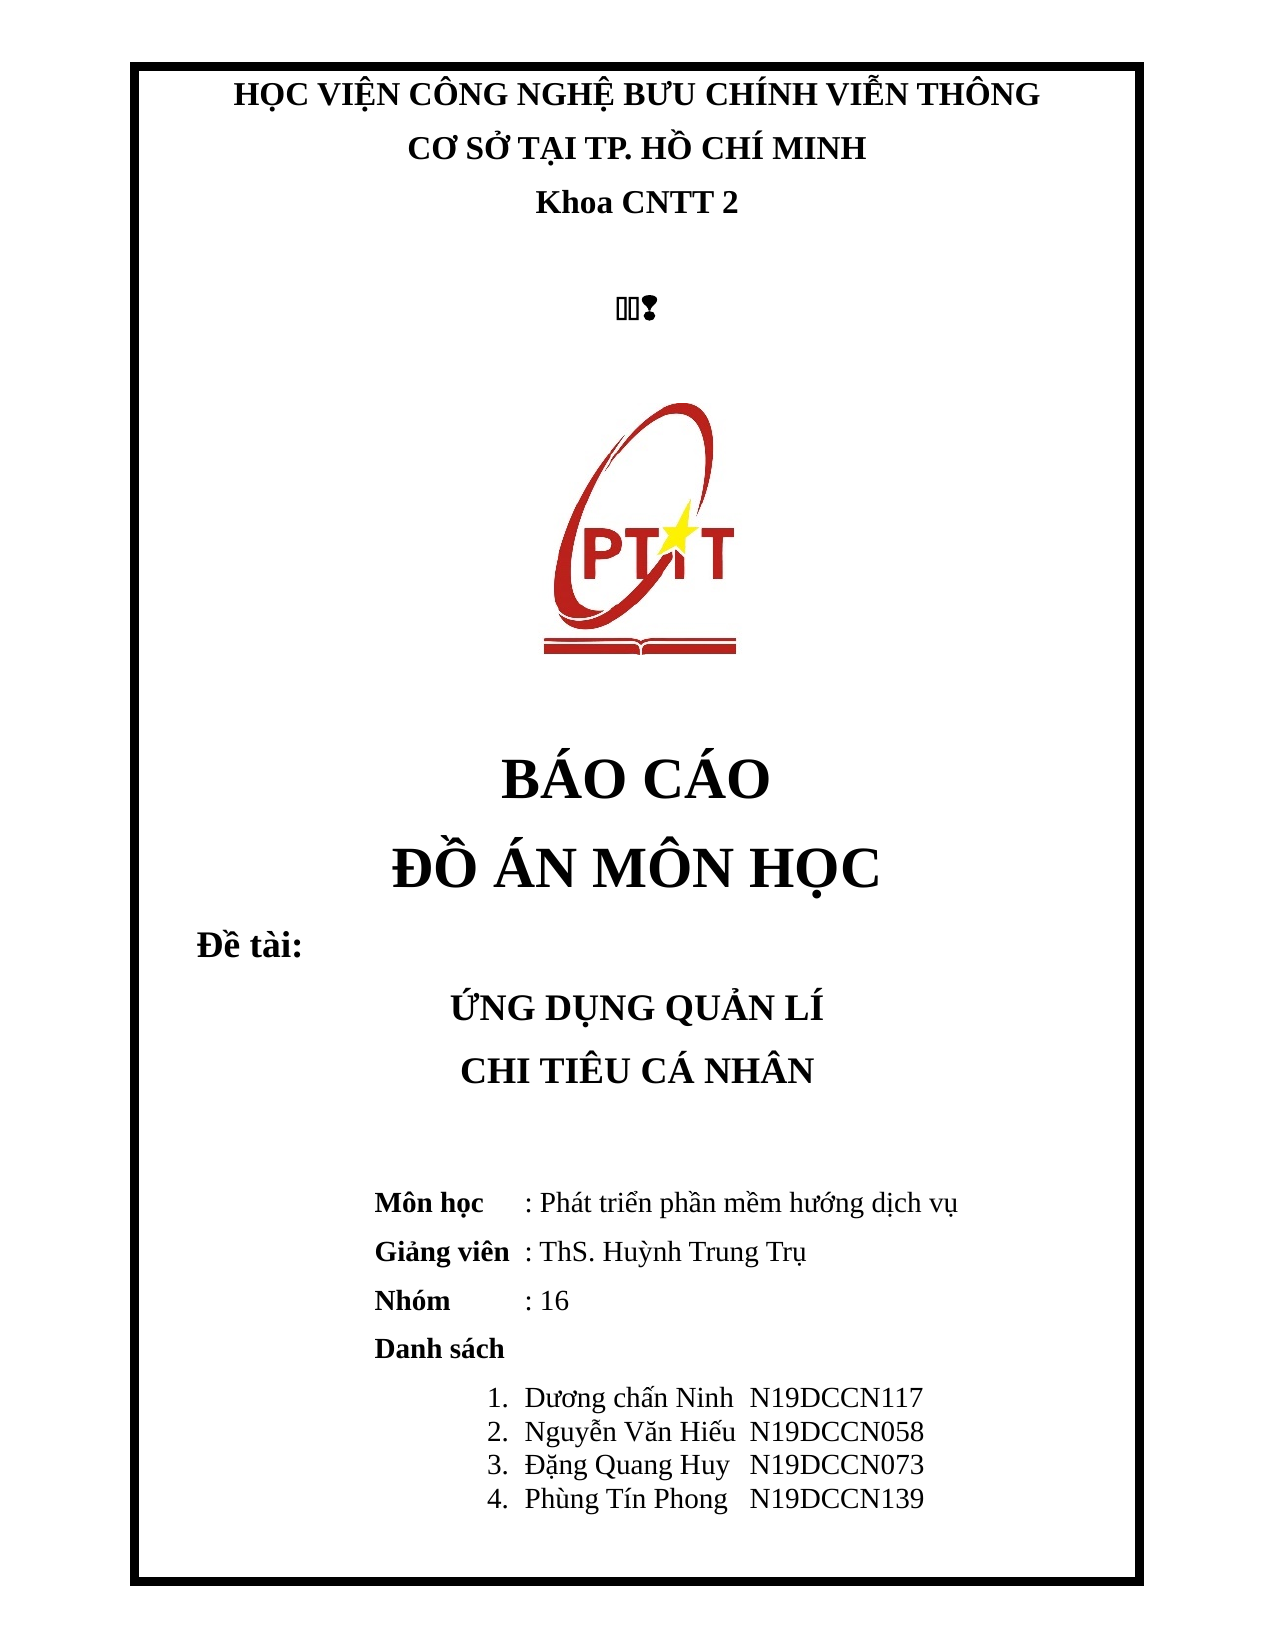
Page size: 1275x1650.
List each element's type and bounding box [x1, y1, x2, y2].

picture [507, 403, 767, 655]
